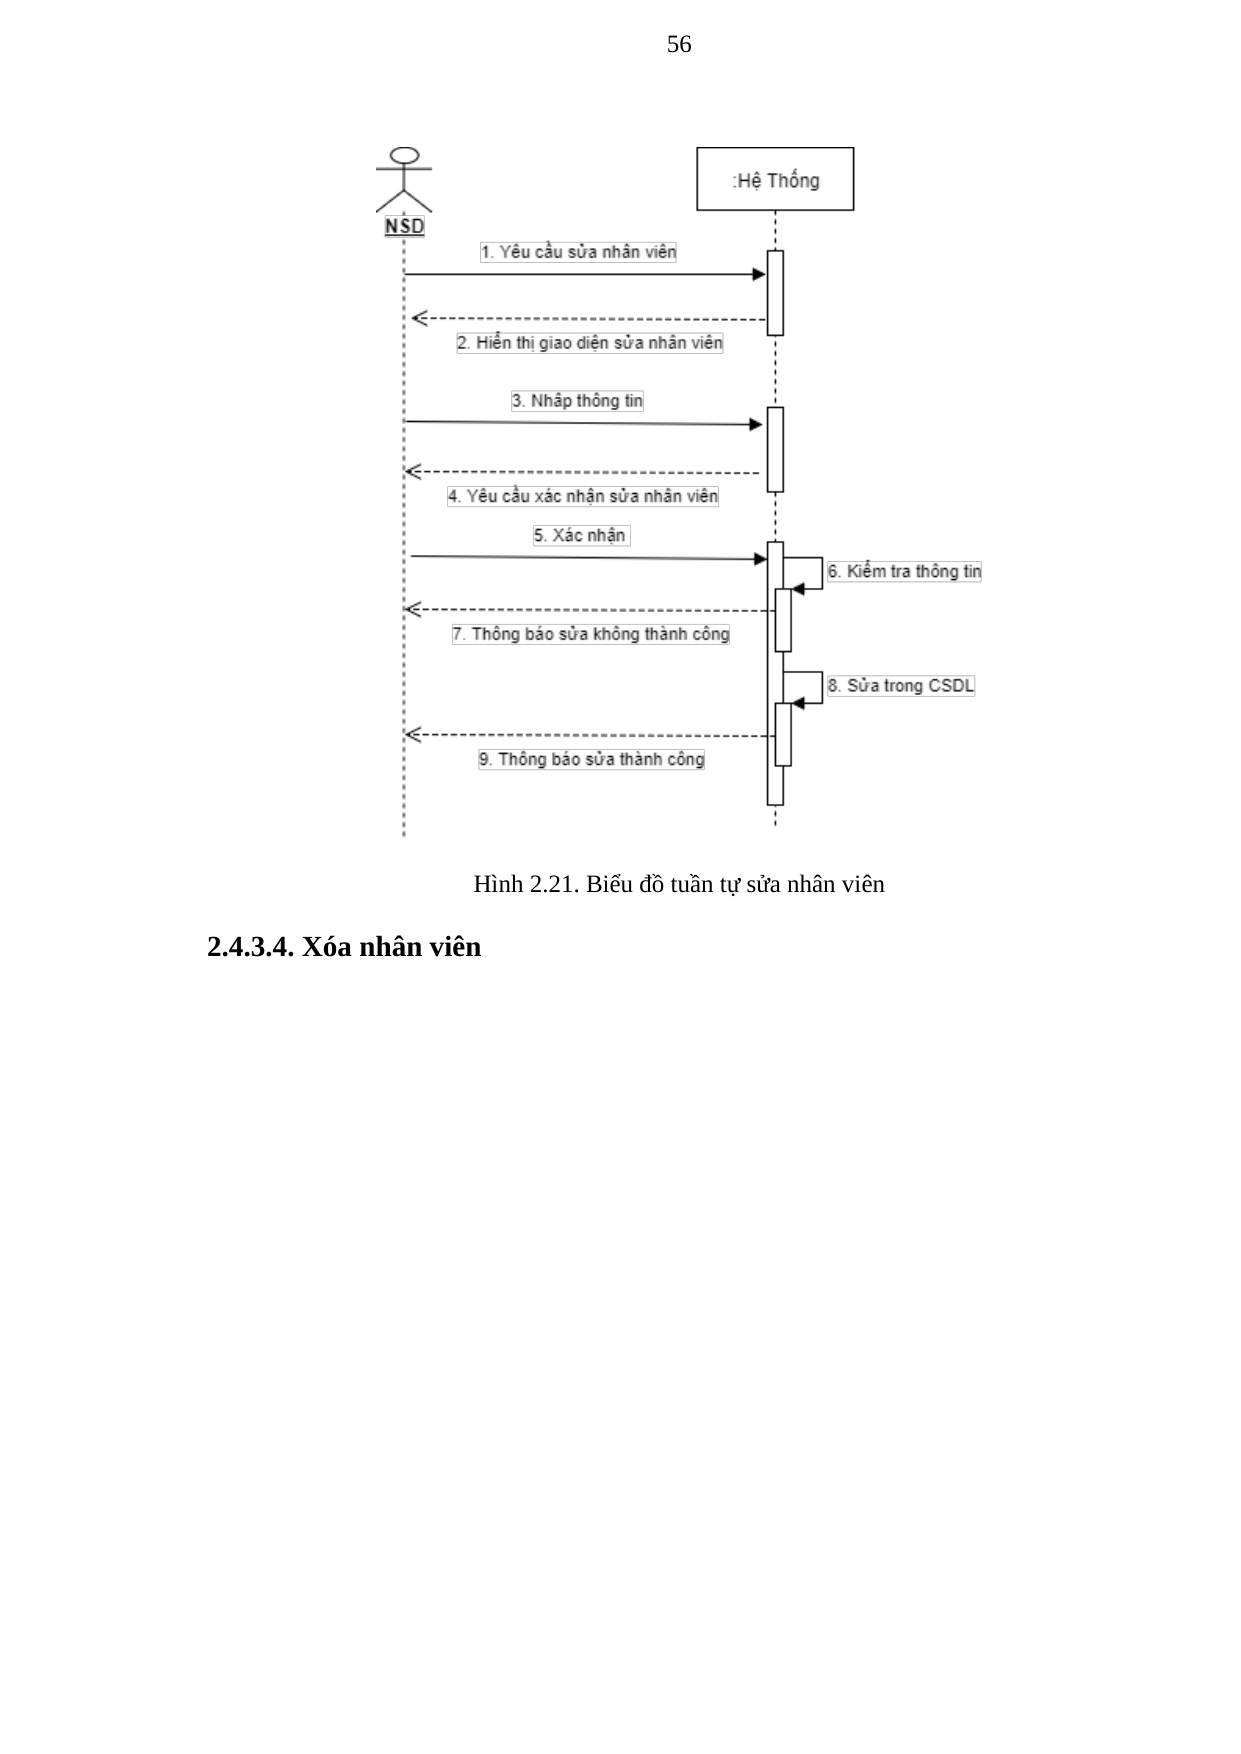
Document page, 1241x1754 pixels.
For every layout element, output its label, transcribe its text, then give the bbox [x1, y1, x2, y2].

picture [376, 147, 983, 839]
text Hình 2.21. Biểu đồ tuần tự sửa nhân viên [207, 869, 1152, 898]
subtitle 2.4.3.4. Xóa nhân viên [207, 929, 1152, 963]
